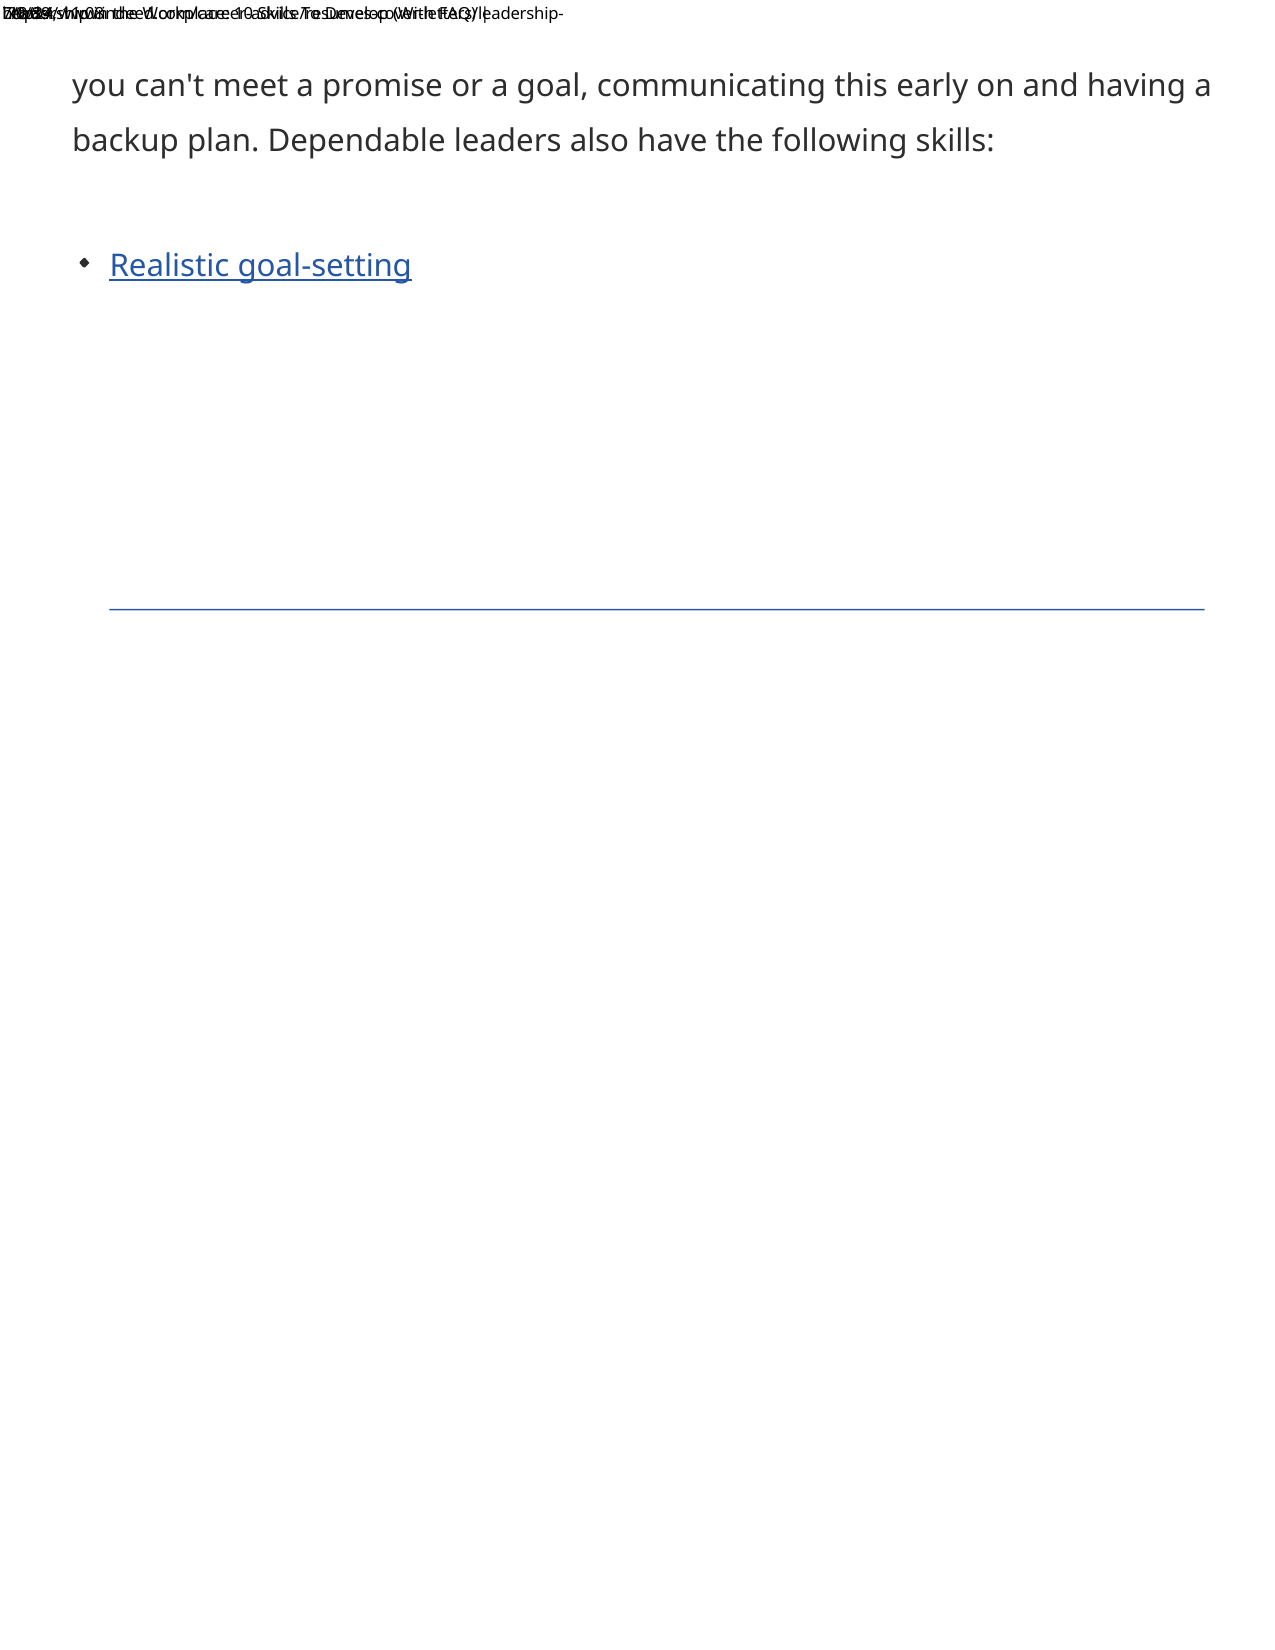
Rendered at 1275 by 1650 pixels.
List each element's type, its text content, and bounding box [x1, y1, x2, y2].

text you can't meet a promise or a goal, communicating this early on and having a backup plan. Dependable leaders also have the following skills: [72, 62, 1223, 160]
text Realistic goal-setting [109, 243, 1223, 285]
